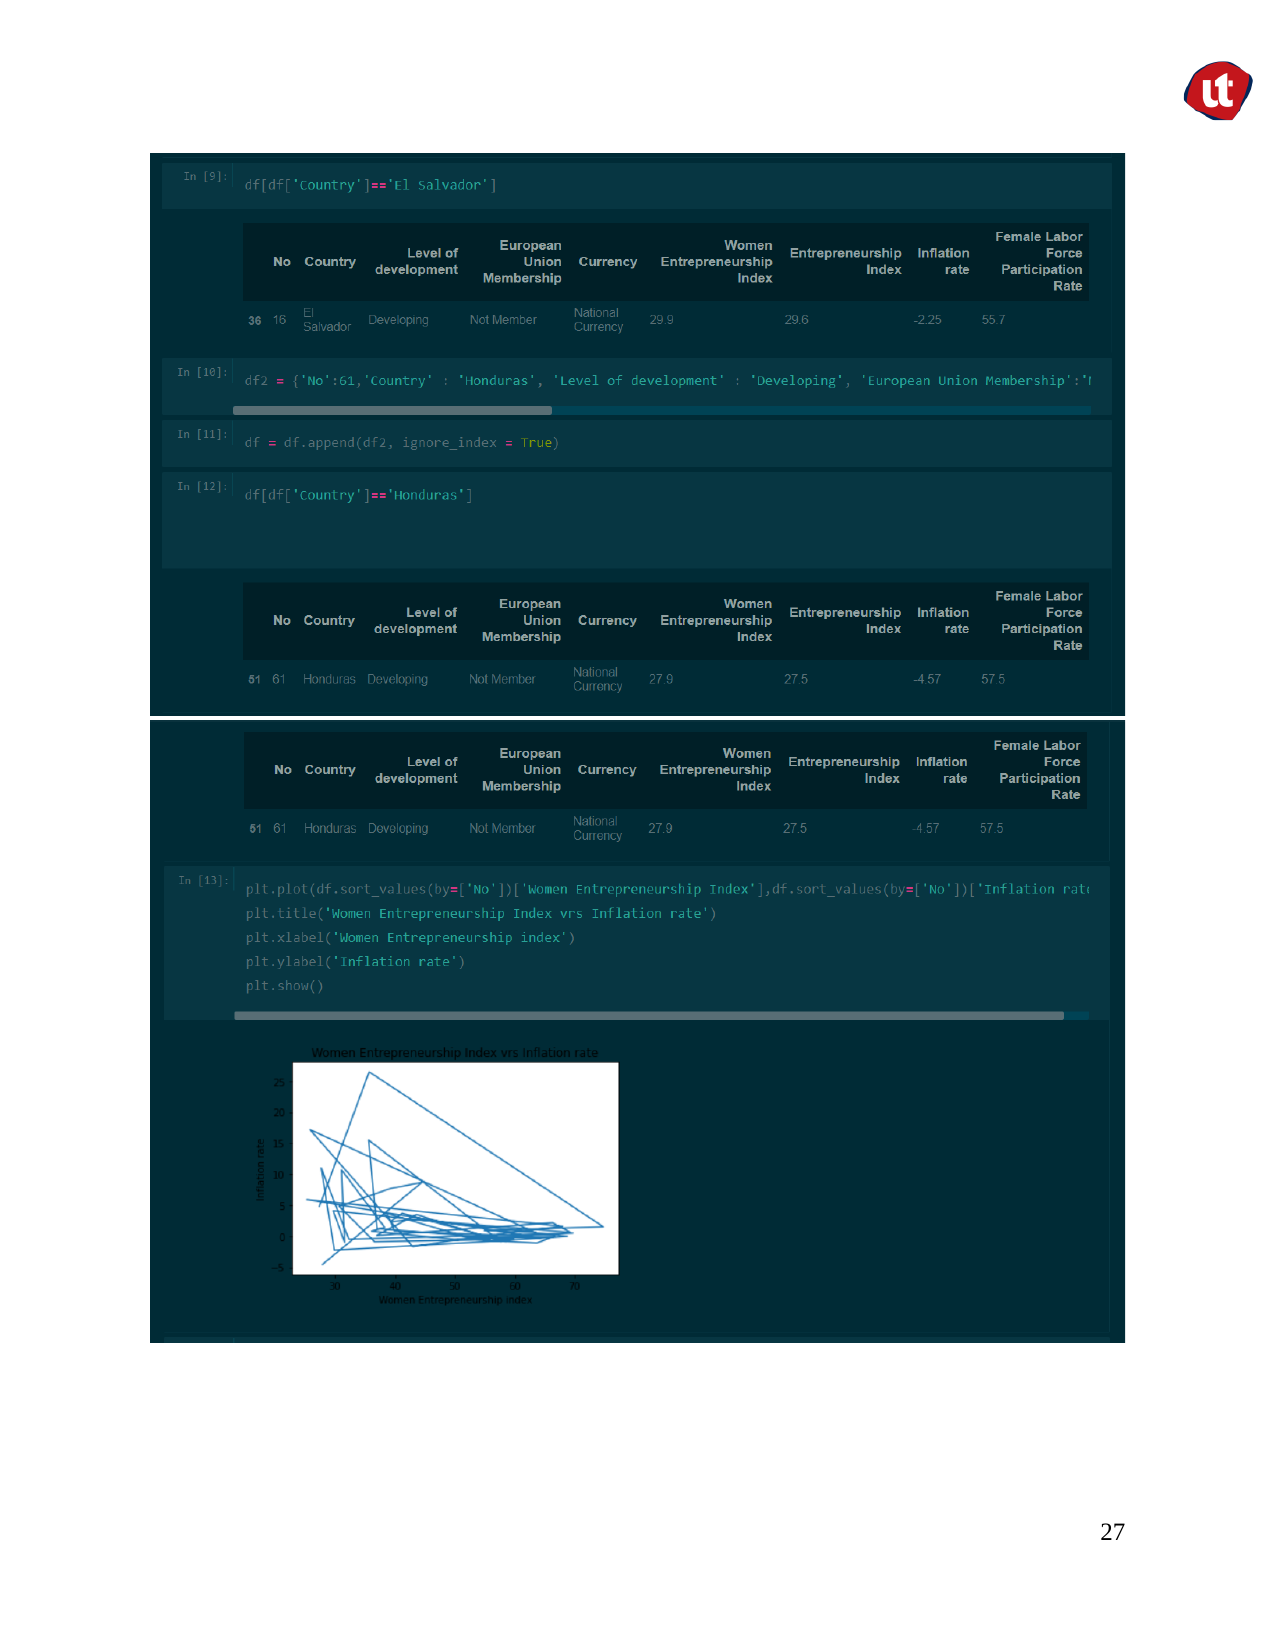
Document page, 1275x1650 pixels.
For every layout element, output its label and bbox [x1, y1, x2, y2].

picture [1183, 61, 1260, 124]
picture [165, 1338, 1109, 1343]
picture [163, 473, 1111, 567]
picture [245, 733, 1086, 808]
picture [165, 867, 1109, 1019]
picture [513, 1297, 525, 1303]
picture [163, 164, 1111, 208]
picture [257, 1187, 263, 1194]
picture [163, 359, 1111, 414]
picture [163, 421, 1111, 466]
picture [244, 224, 1088, 300]
picture [244, 583, 1088, 659]
picture [481, 1048, 489, 1057]
picture [438, 1049, 445, 1057]
picture [313, 1049, 324, 1056]
picture [339, 1051, 350, 1057]
picture [380, 1297, 389, 1303]
picture [328, 1051, 336, 1056]
picture [291, 1062, 619, 1275]
